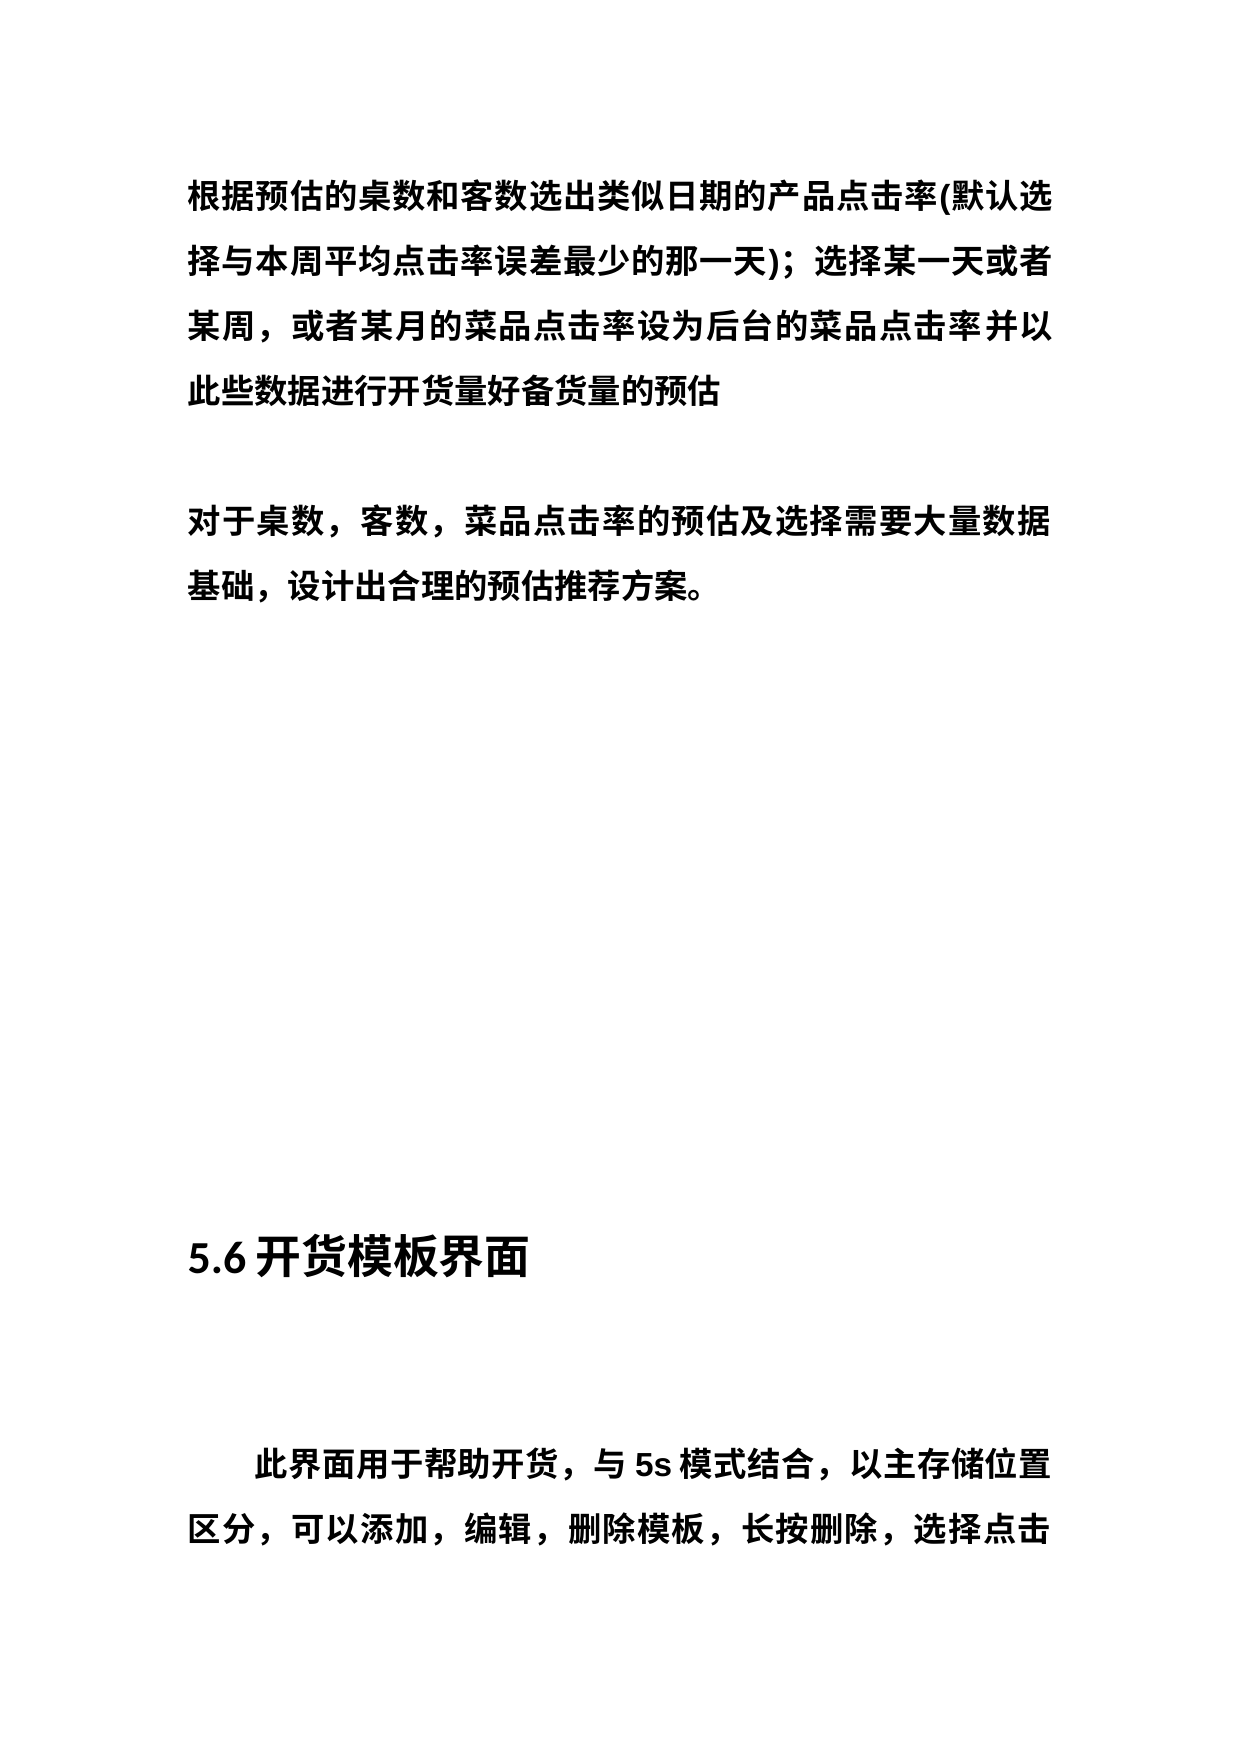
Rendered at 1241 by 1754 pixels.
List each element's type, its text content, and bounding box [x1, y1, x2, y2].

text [187, 1429, 1053, 1559]
text 对于桌数，客数，菜品点击率的预估及选择需要大量数据基础，设计出合理的预估推荐方案。 [187, 487, 1053, 617]
subtitle 5.6开货模板界面 [187, 1205, 1053, 1302]
text 根据预估的桌数和客数选出类似日期的产品点击率(默认选择与本周平均点击率误差最少的那一天)；选择某一天或者某周，或者某月的菜品点击率设为后台的菜品点击率并以此些数据进行开货量好备货量的预估 [187, 162, 1053, 422]
